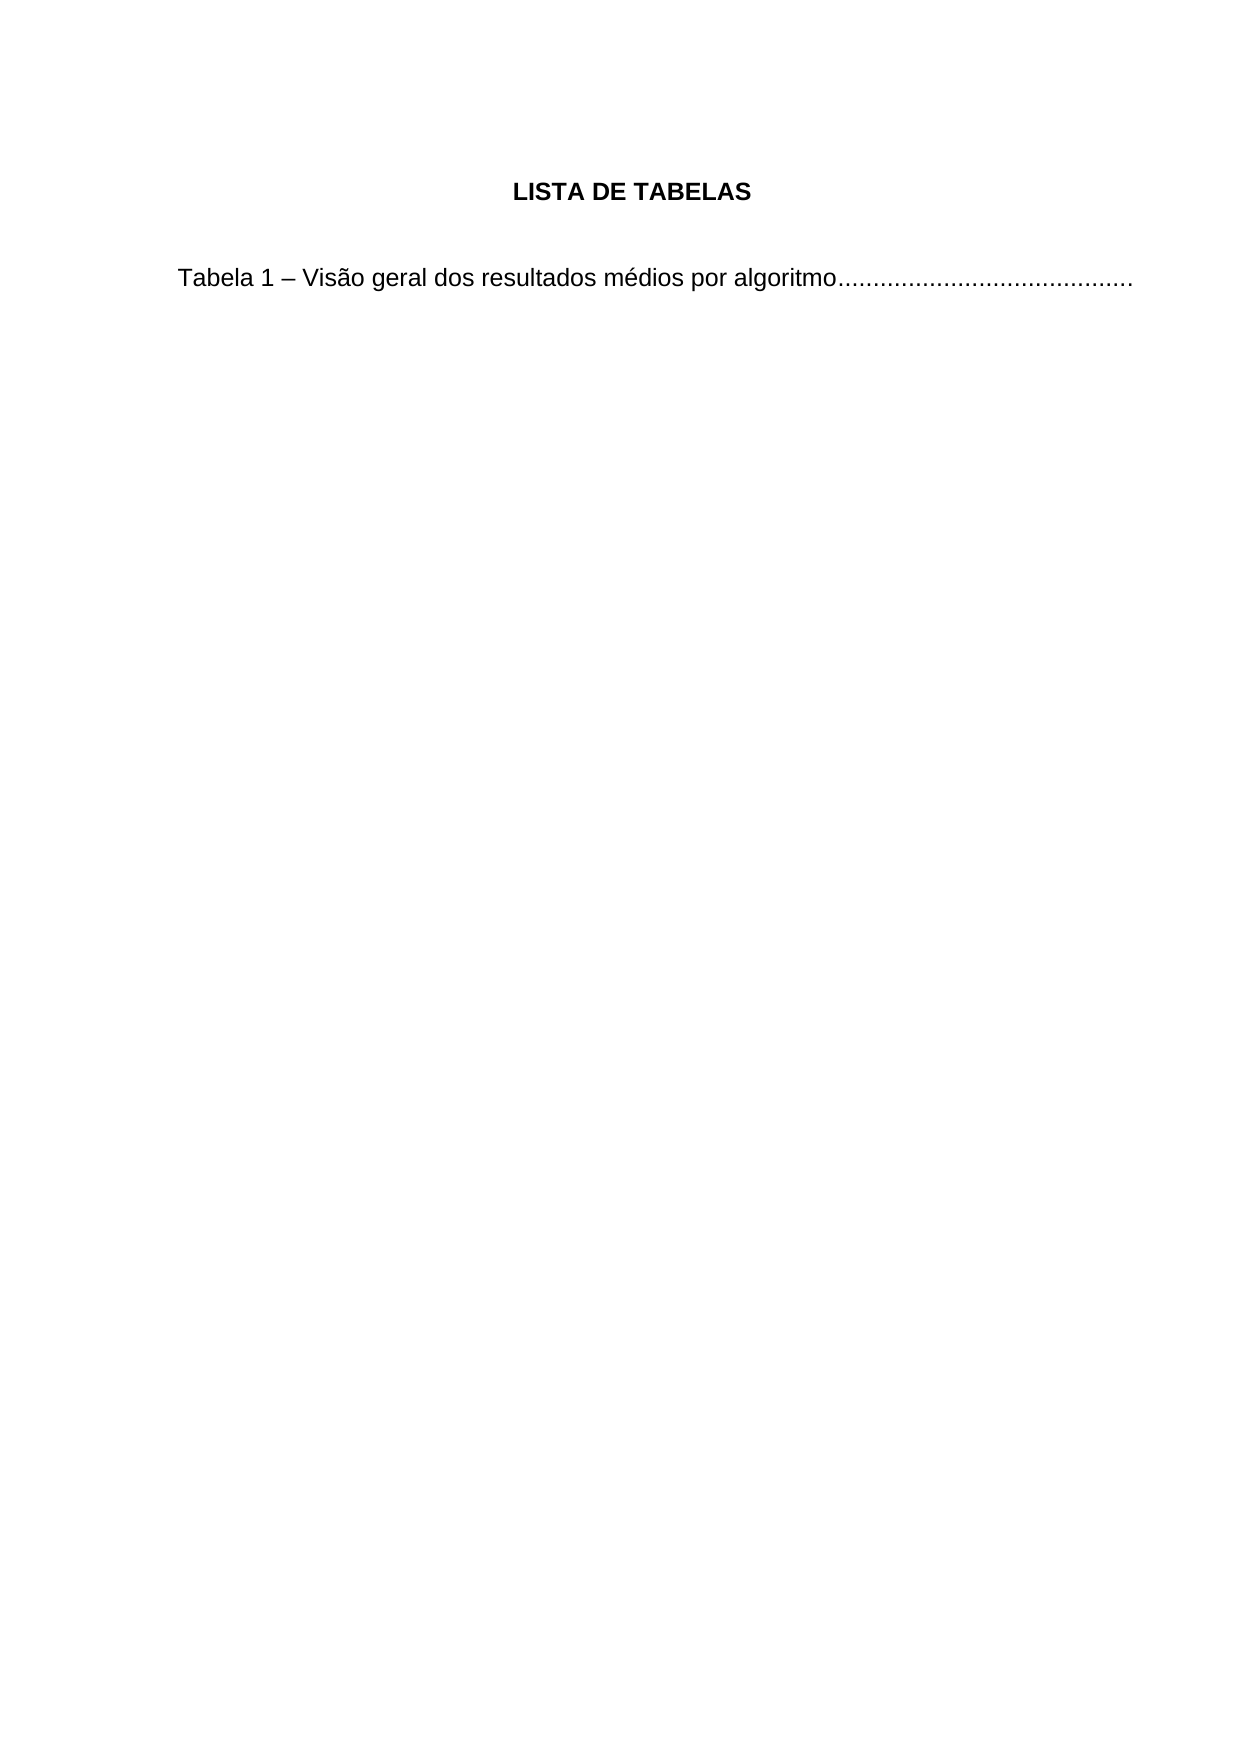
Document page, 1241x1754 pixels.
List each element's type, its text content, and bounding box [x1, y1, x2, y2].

text Tabela 1 – Visão geral dos resultados médios por algoritmo 31 [177, 263, 1122, 292]
text LISTA DE TABELAS [177, 177, 1087, 206]
